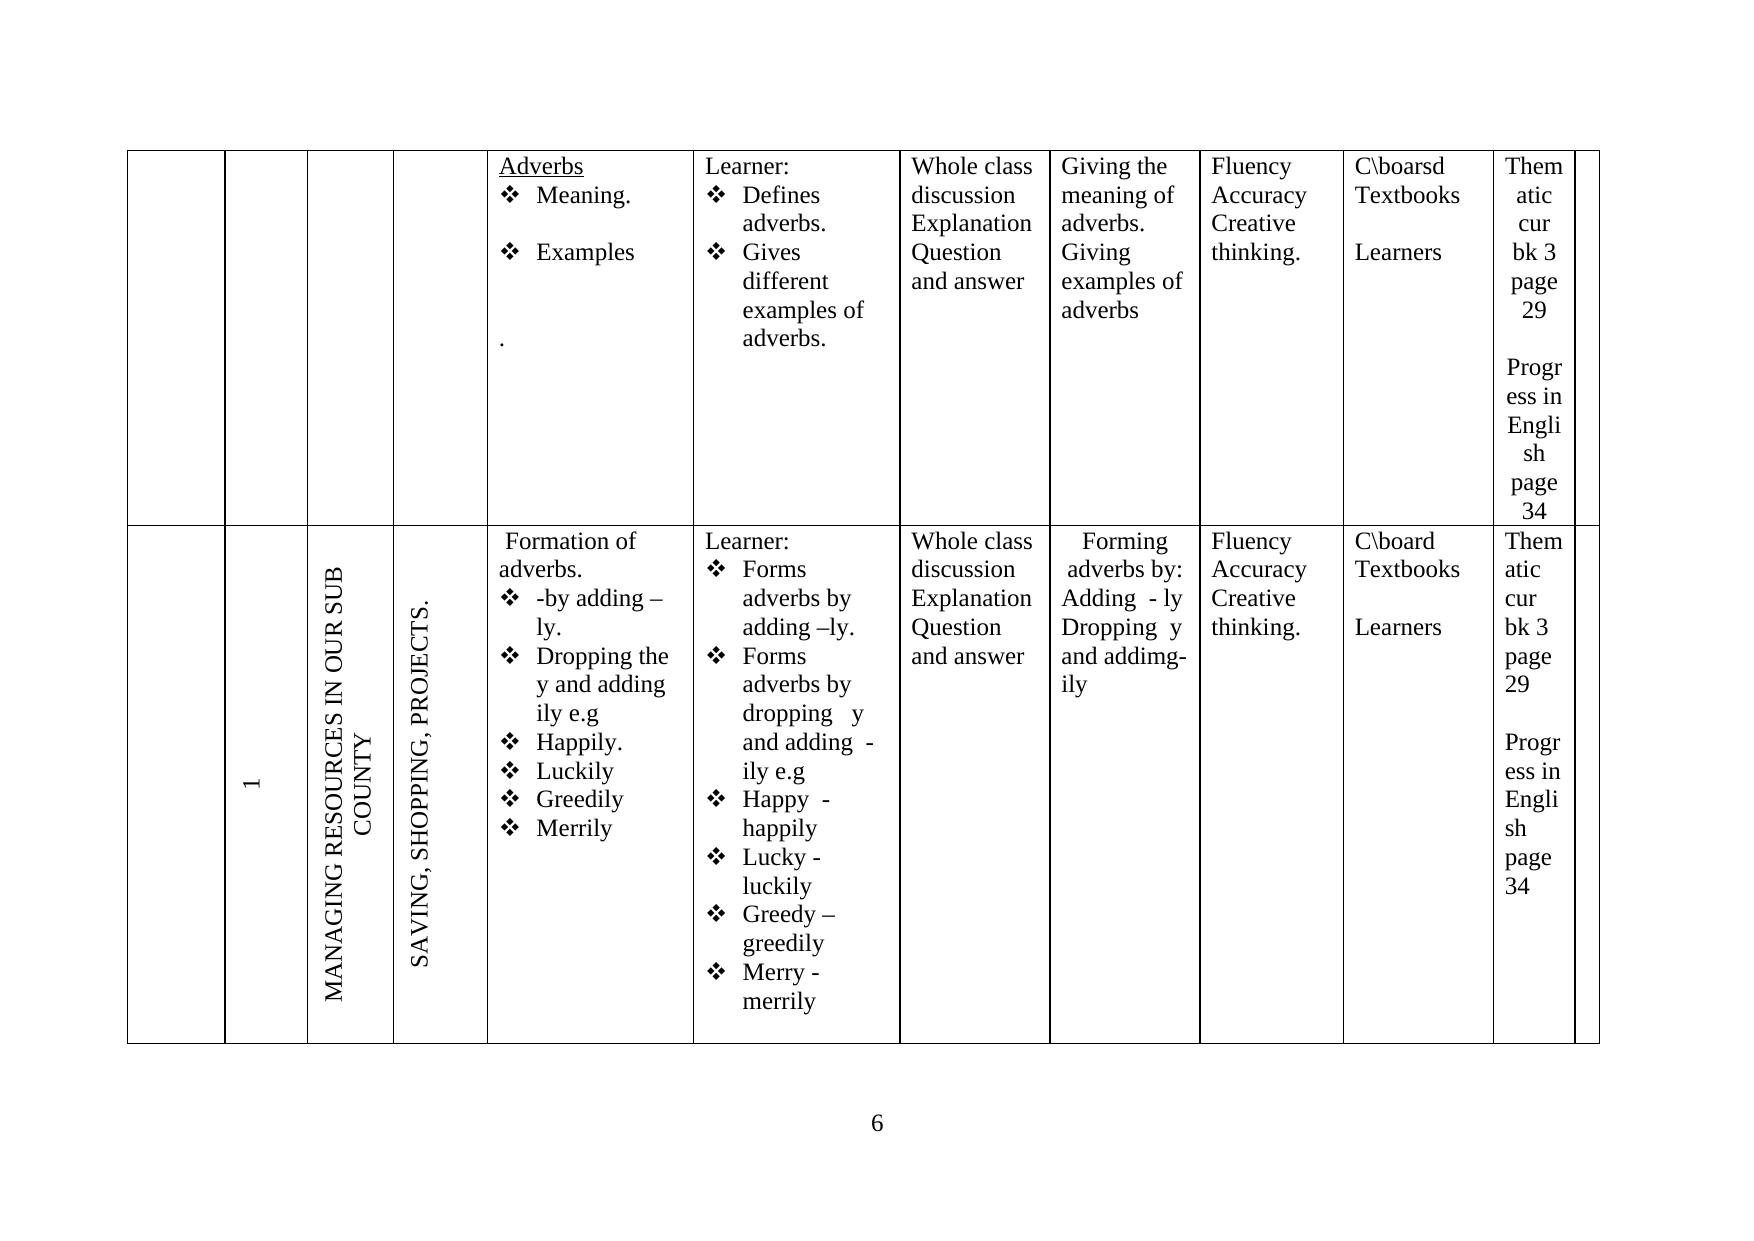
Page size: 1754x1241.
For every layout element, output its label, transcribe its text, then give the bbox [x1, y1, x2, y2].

table_cell Fluency Accuracy Creative thinking. [1201, 526, 1343, 1043]
table_cell Fluency Accuracy Creative thinking. [1201, 151, 1343, 525]
table_cell Thematic cur bk 3 page 29 Progress in English page 34 [1494, 151, 1574, 525]
table_cell Adverbs Meaning. Examples . [488, 151, 693, 525]
table_cell [1576, 151, 1599, 525]
table_cell Giving the meaning of adverbs. Giving examples of adverbs [1051, 151, 1199, 525]
table_cell C\boarsd Textbooks Learners [1344, 151, 1493, 525]
table_cell [128, 526, 224, 1043]
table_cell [394, 526, 487, 1043]
table_cell Whole class discussion Explanation Question and answer [901, 151, 1049, 525]
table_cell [308, 526, 393, 1043]
table_cell Formation of adverbs. -by adding –ly. Dropping the y and adding ily e.g Happily. Luckily Greedily Merrily [488, 526, 693, 1043]
table_cell Learner: Defines adverbs. Gives different examples of adverbs. [694, 151, 899, 525]
table_cell [1576, 526, 1599, 1043]
table_cell Forming adverbs by: Adding - ly Dropping y and addimg-ily [1051, 526, 1199, 1043]
table_cell Whole class discussion Explanation Question and answer [901, 526, 1049, 1043]
table_cell Learner: Forms adverbs by adding –ly. Forms adverbs by dropping y and adding -ily e.g Happy - happily Lucky - luckily Greedy – greedily Merry - merrily [694, 526, 899, 1043]
table_cell [226, 151, 307, 525]
table_cell 1 [226, 526, 307, 1043]
table_cell Thematic cur bk 3 page 29 Progress in English page 34 [1494, 526, 1574, 1043]
table_cell [308, 151, 393, 525]
table_cell C\board Textbooks Learners [1344, 526, 1493, 1043]
